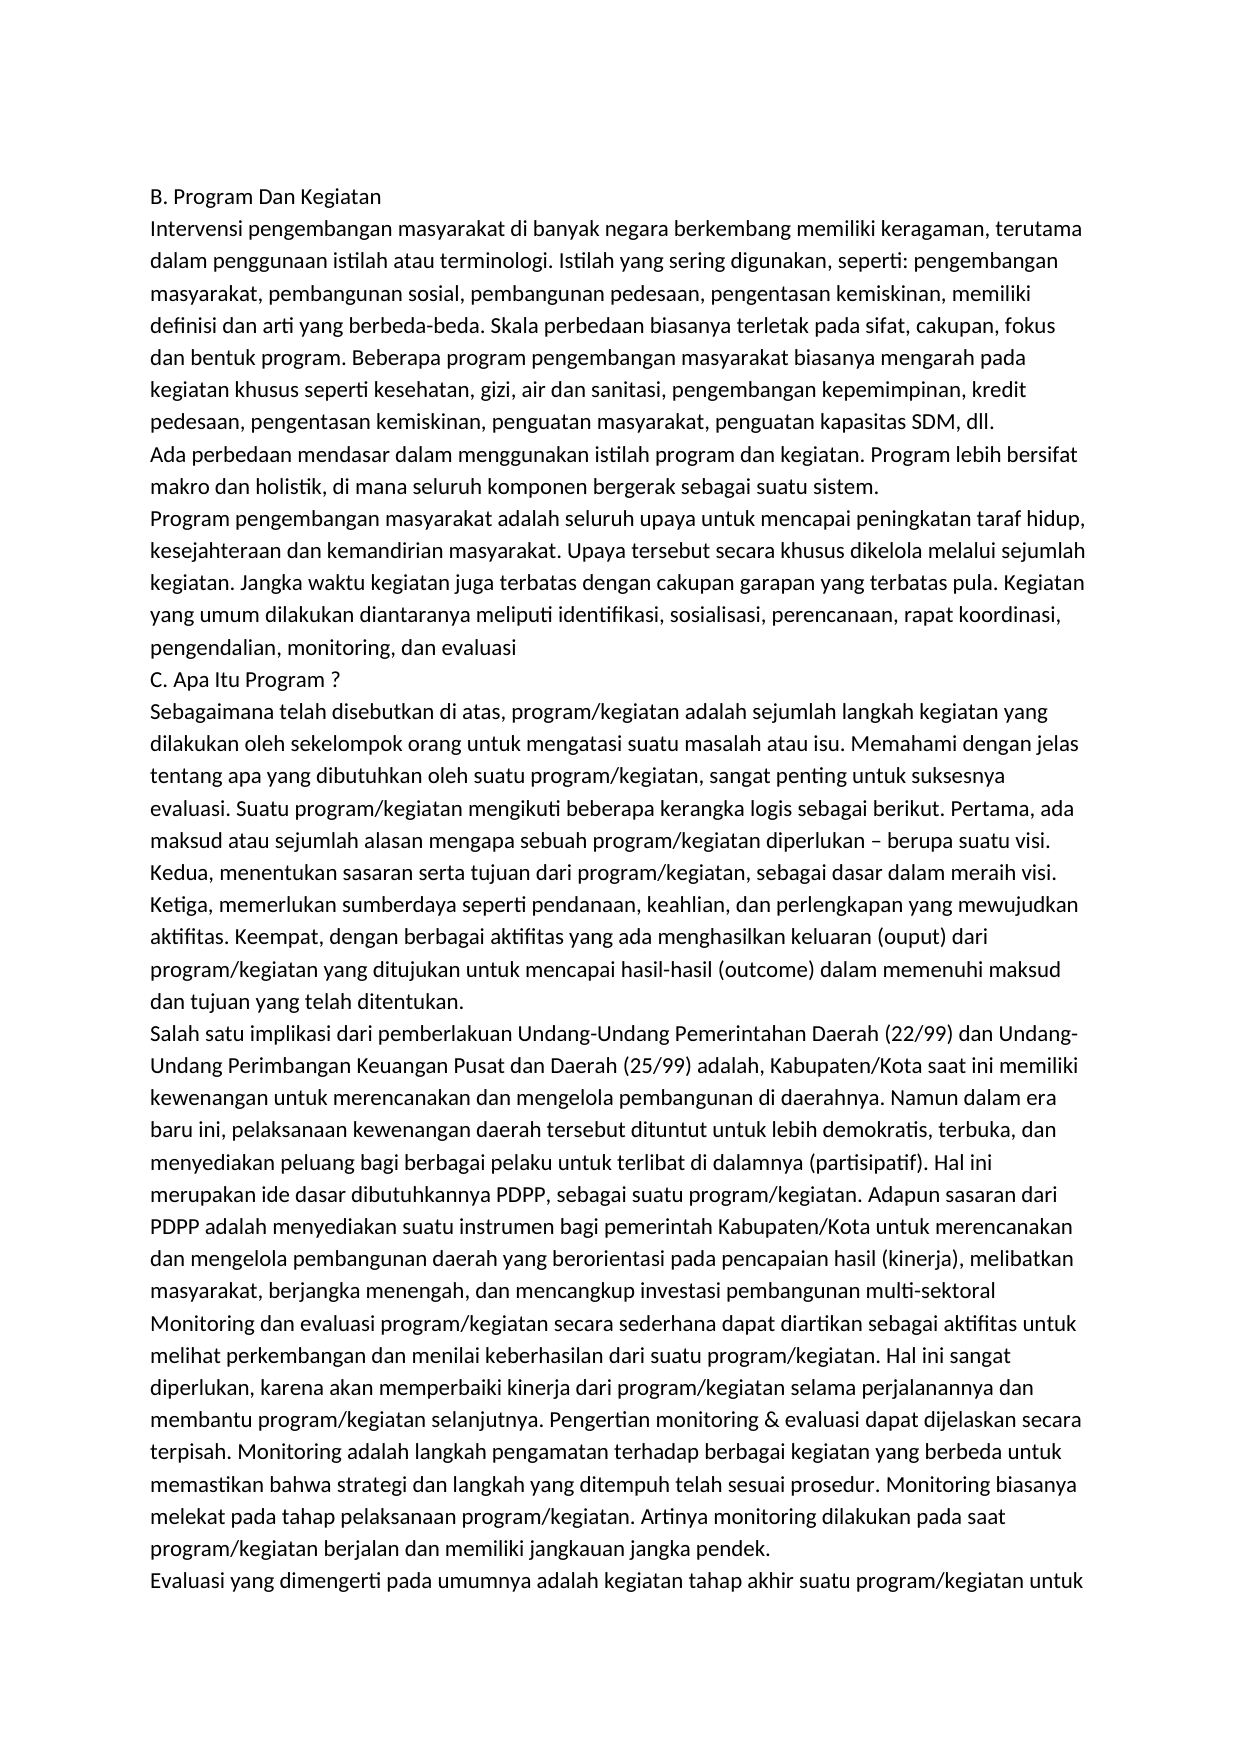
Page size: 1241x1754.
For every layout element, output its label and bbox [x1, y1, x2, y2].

text [150, 150, 1090, 1594]
